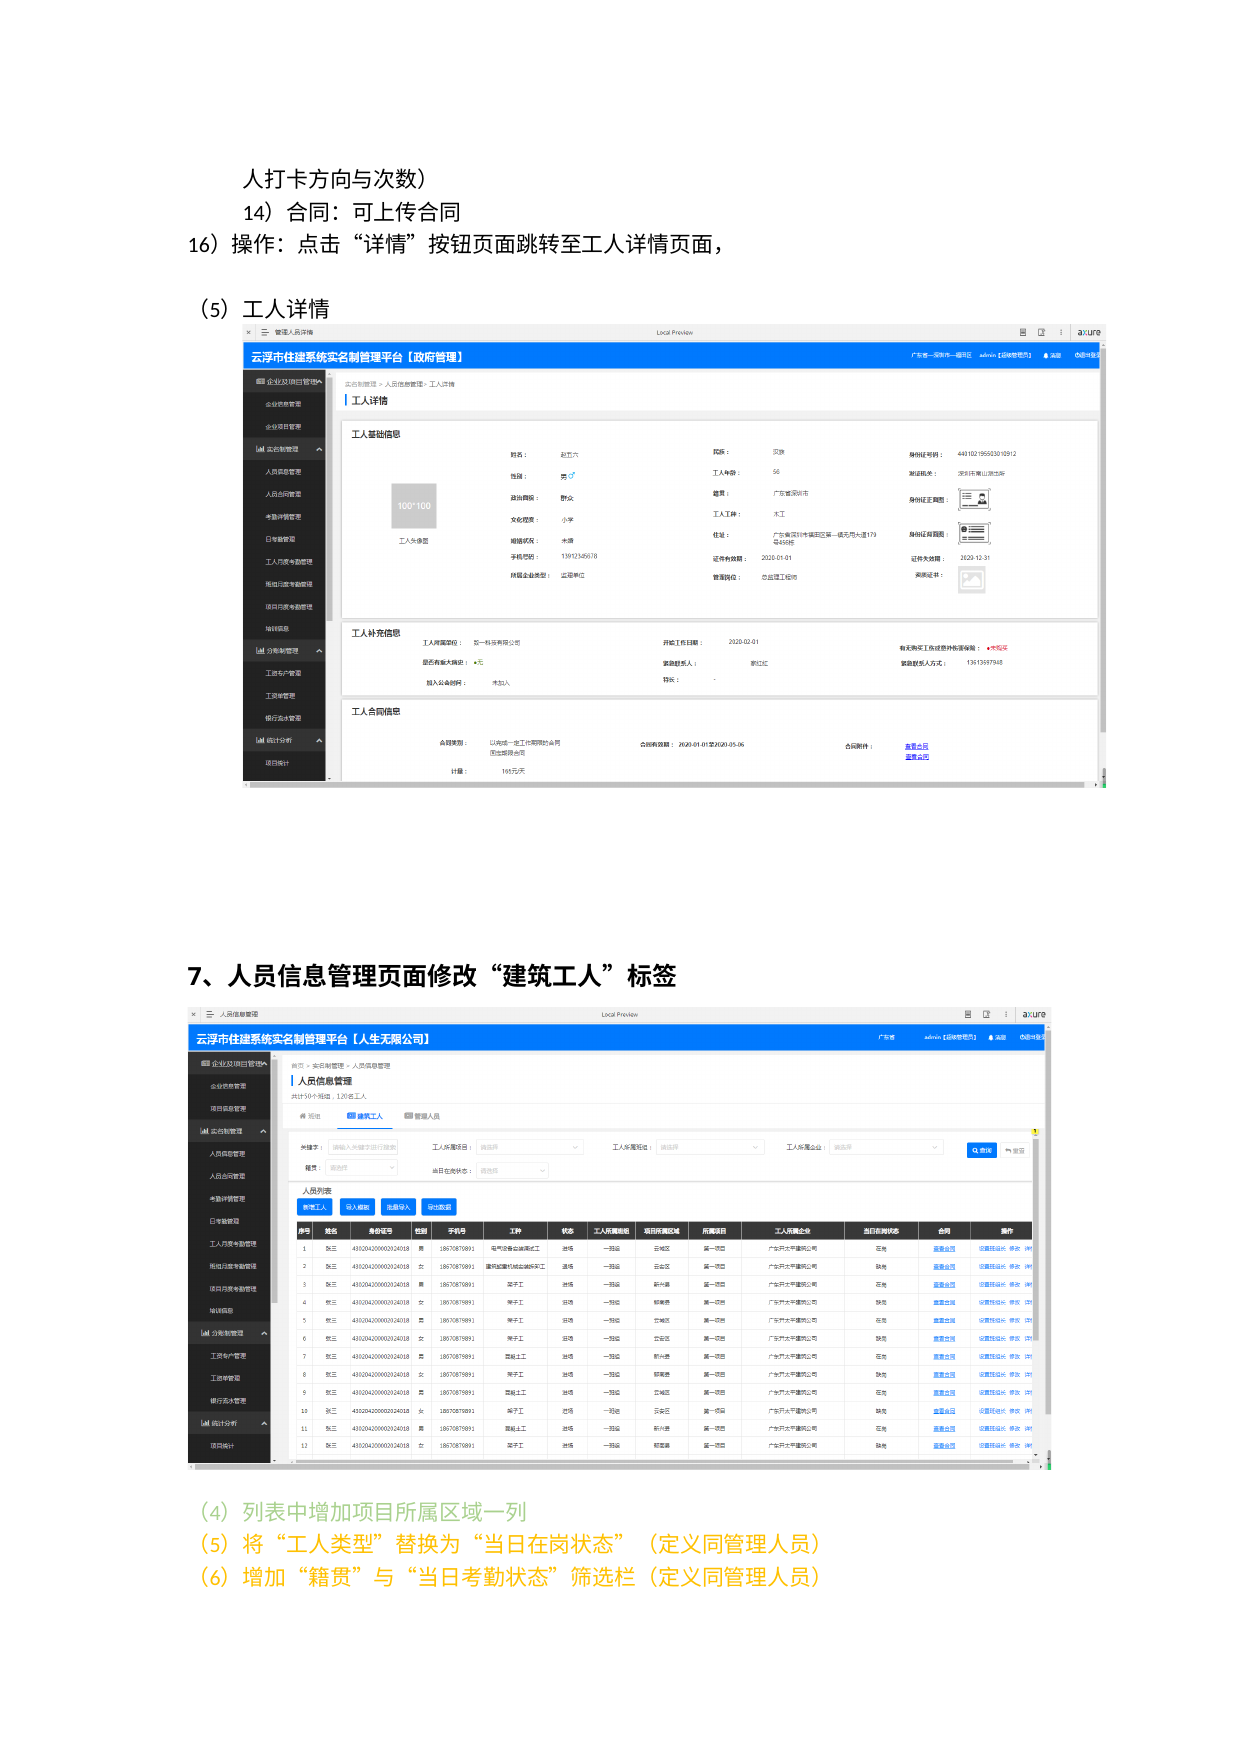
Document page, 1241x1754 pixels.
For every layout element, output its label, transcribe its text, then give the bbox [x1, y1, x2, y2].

picture [187, 1007, 1052, 1470]
picture [242, 324, 1107, 788]
list 将“工人类型”替换为“当日在岗状态”（定义同管理人员） [187, 1527, 1053, 1559]
list 增加“籍贯”与“当日考勤状态”筛选栏（定义同管理人员） [187, 1559, 1053, 1592]
list 人员信息管理页面修改“建筑工人”标签 [187, 942, 1053, 1007]
list 操作：点击“详情”按钮页面跳转至工人详情页面， [187, 227, 1053, 259]
list 列表中增加项目所属区域一列 [187, 1494, 1053, 1527]
list （5）工人详情 [187, 292, 1053, 324]
list 14）合同：可上传合同 [242, 194, 1053, 227]
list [242, 162, 1053, 194]
